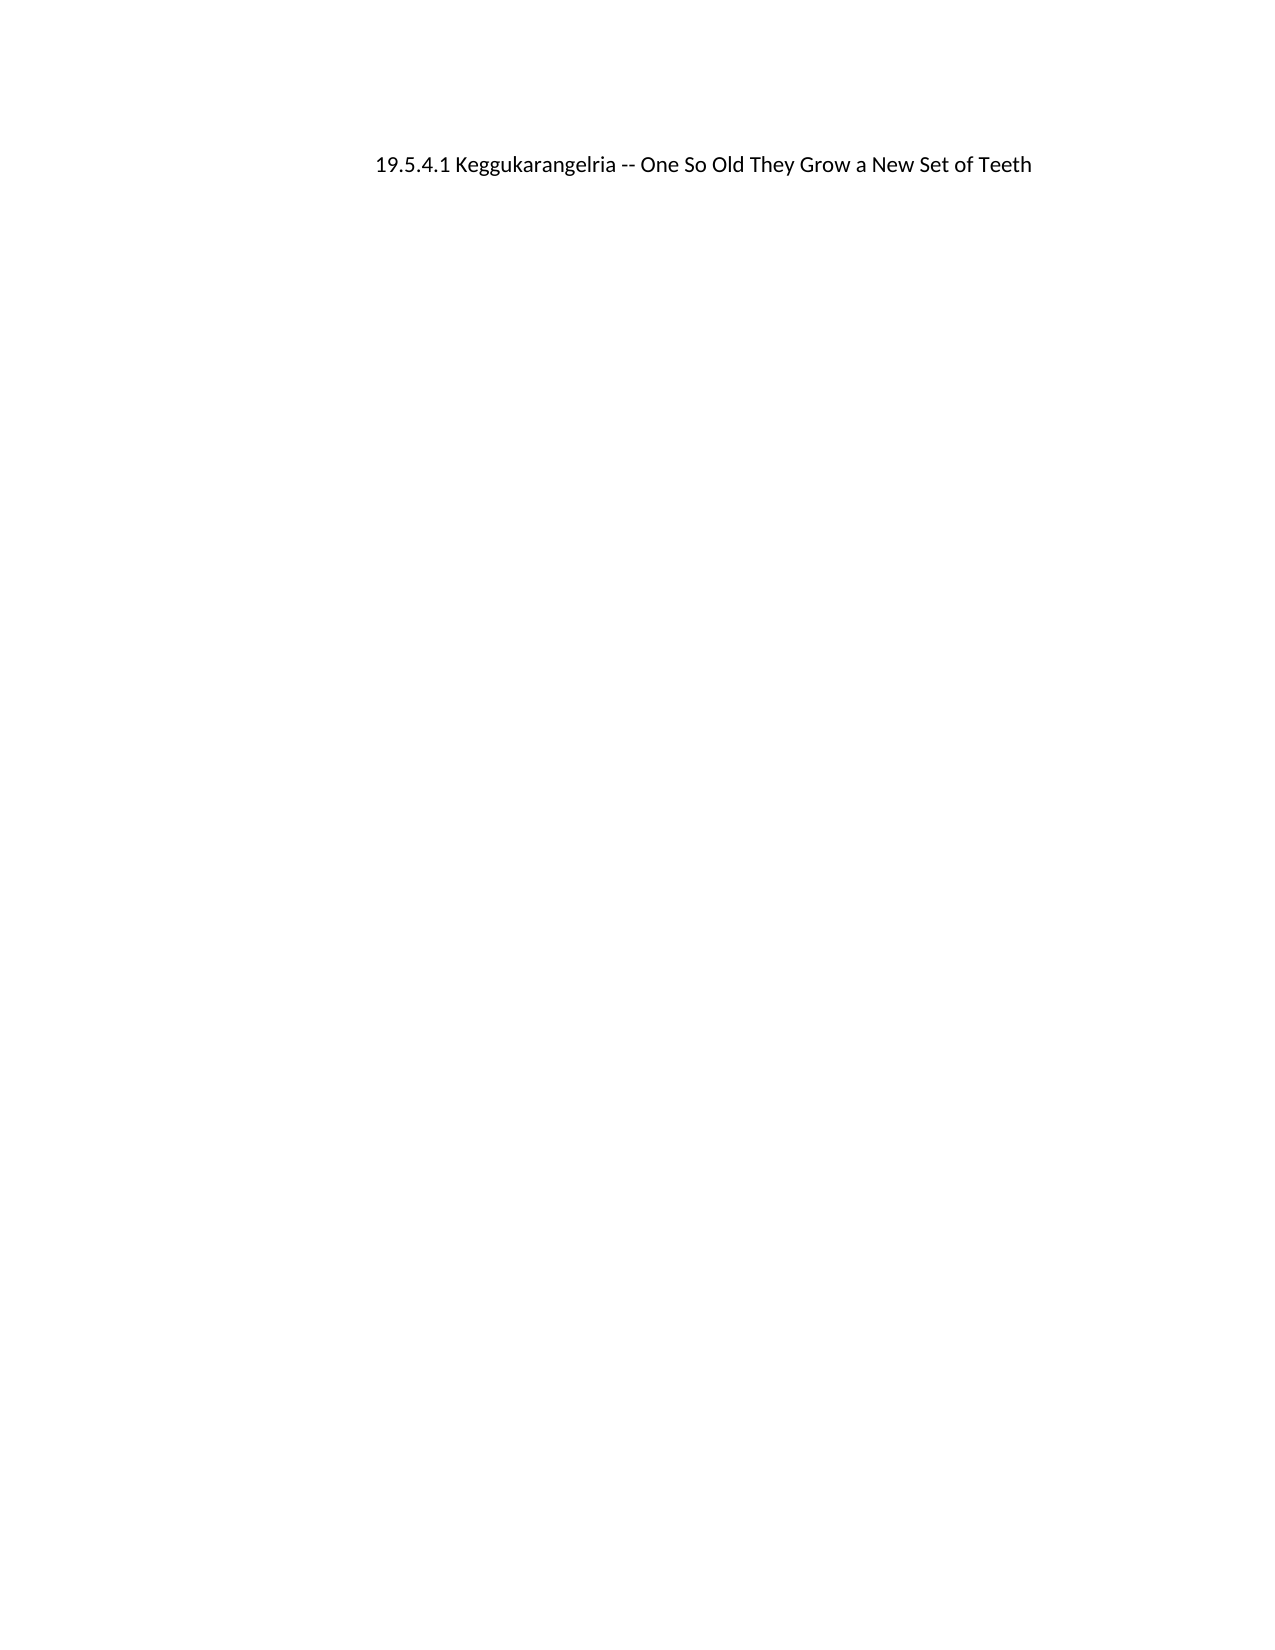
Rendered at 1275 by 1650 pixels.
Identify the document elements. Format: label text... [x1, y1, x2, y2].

text 19.5.4.1 Keggukarangelria -- One So Old They Grow a New Set of Teeth [150, 150, 1125, 178]
